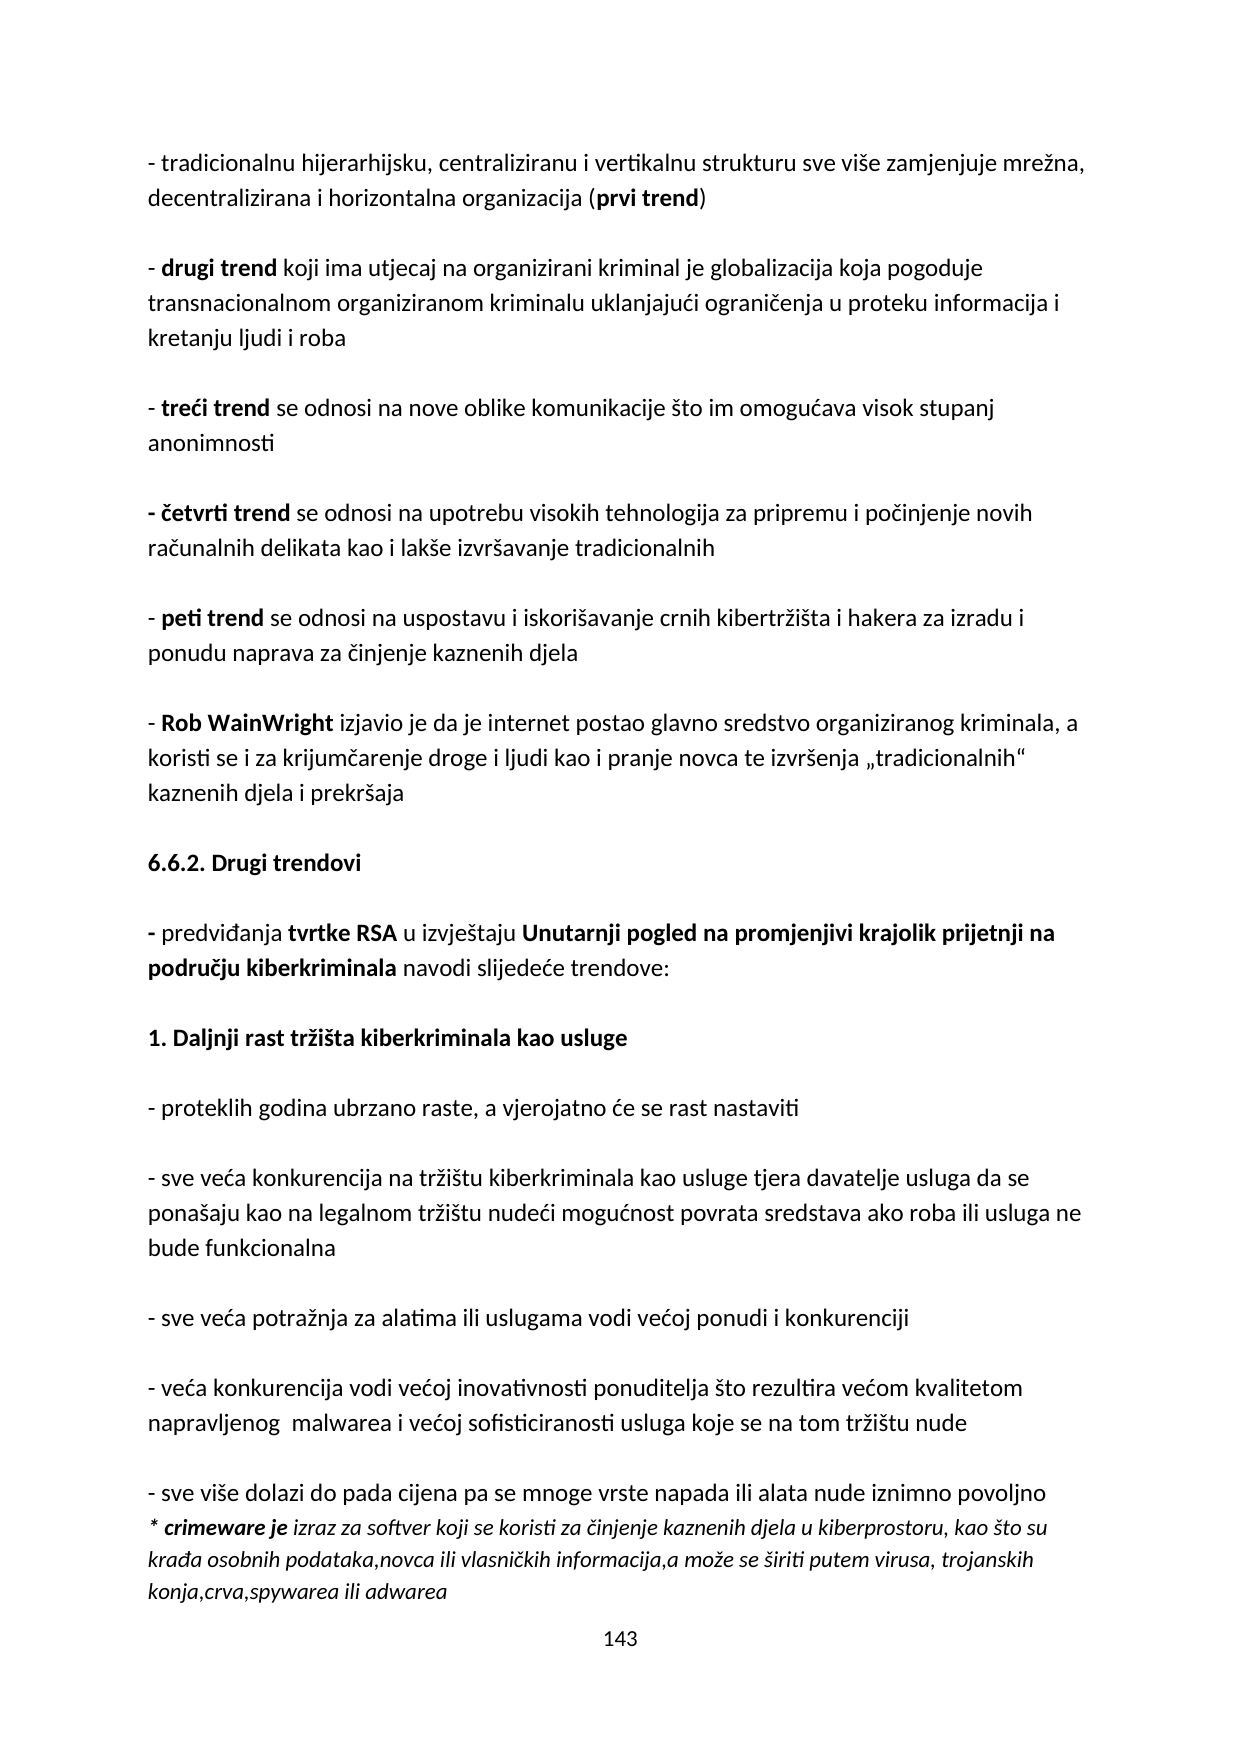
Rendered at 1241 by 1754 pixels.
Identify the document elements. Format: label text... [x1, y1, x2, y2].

list - veća konkurencija vodi većoj inovativnosti ponuditelja što rezultira većom kvalitetom napravljenog malwarea i većoj sofisticiranosti usluga koje se na tom tržištu nude [148, 1373, 1093, 1438]
list - tradicionalnu hijerarhijsku, centraliziranu i vertikalnu strukturu sve više zamjenjuje mrežna, decentralizirana i horizontalna organizacija (prvi trend) [148, 148, 1093, 213]
list - treći trend se odnosi na nove oblike komunikacije što im omogućava visok stupanj anonimnosti [148, 393, 1093, 458]
list - sve veća konkurencija na tržištu kiberkriminala kao usluge tjera davatelje usluga da se ponašaju kao na legalnom tržištu nudeći mogućnost povrata sredstava ako roba ili usluga ne bude funkcionalna [148, 1163, 1093, 1263]
list 6.6.2. Drugi trendovi [148, 848, 1093, 878]
list - drugi trend koji ima utjecaj na organizirani kriminal je globalizacija koja pogoduje transnacionalnom organiziranom kriminalu uklanjajući ograničenja u proteku informacija i kretanju ljudi i roba [148, 253, 1093, 353]
list - četvrti trend se odnosi na upotrebu visokih tehnologija za pripremu i počinjenje novih računalnih delikata kao i lakše izvršavanje tradicionalnih [148, 498, 1093, 563]
list - peti trend se odnosi na uspostavu i iskorišavanje crnih kibertržišta i hakera za izradu i ponudu naprava za činjenje kaznenih djela [148, 603, 1093, 668]
list - Rob WainWright izjavio je da je internet postao glavno sredstvo organiziranog kriminala, a koristi se i za krijumčarenje droge i ljudi kao i pranje novca te izvršenja „tradicionalnih“ kaznenih djela i prekršaja [148, 708, 1093, 808]
list - sve veća potražnja za alatima ili uslugama vodi većoj ponudi i konkurenciji [148, 1303, 1093, 1333]
list 1. Daljnji rast tržišta kiberkriminala kao usluge [148, 1023, 1093, 1053]
list - predviđanja tvrtke RSA u izvještaju Unutarnji pogled na promjenjivi krajolik prijetnji na području kiberkriminala navodi slijedeće trendove: [148, 918, 1093, 983]
list - sve više dolazi do pada cijena pa se mnoge vrste napada ili alata nude iznimno povoljno [148, 1478, 1093, 1508]
list * crimeware je izraz za softver koji se koristi za činjenje kaznenih djela u kiberprostoru, kao što su krađa osobnih podataka,novca ili vlasničkih informacija,a može se širiti putem virusa, trojanskih konja,crva,spywarea ili adwarea [148, 1513, 1093, 1605]
list - proteklih godina ubrzano raste, a vjerojatno će se rast nastaviti [148, 1093, 1093, 1123]
